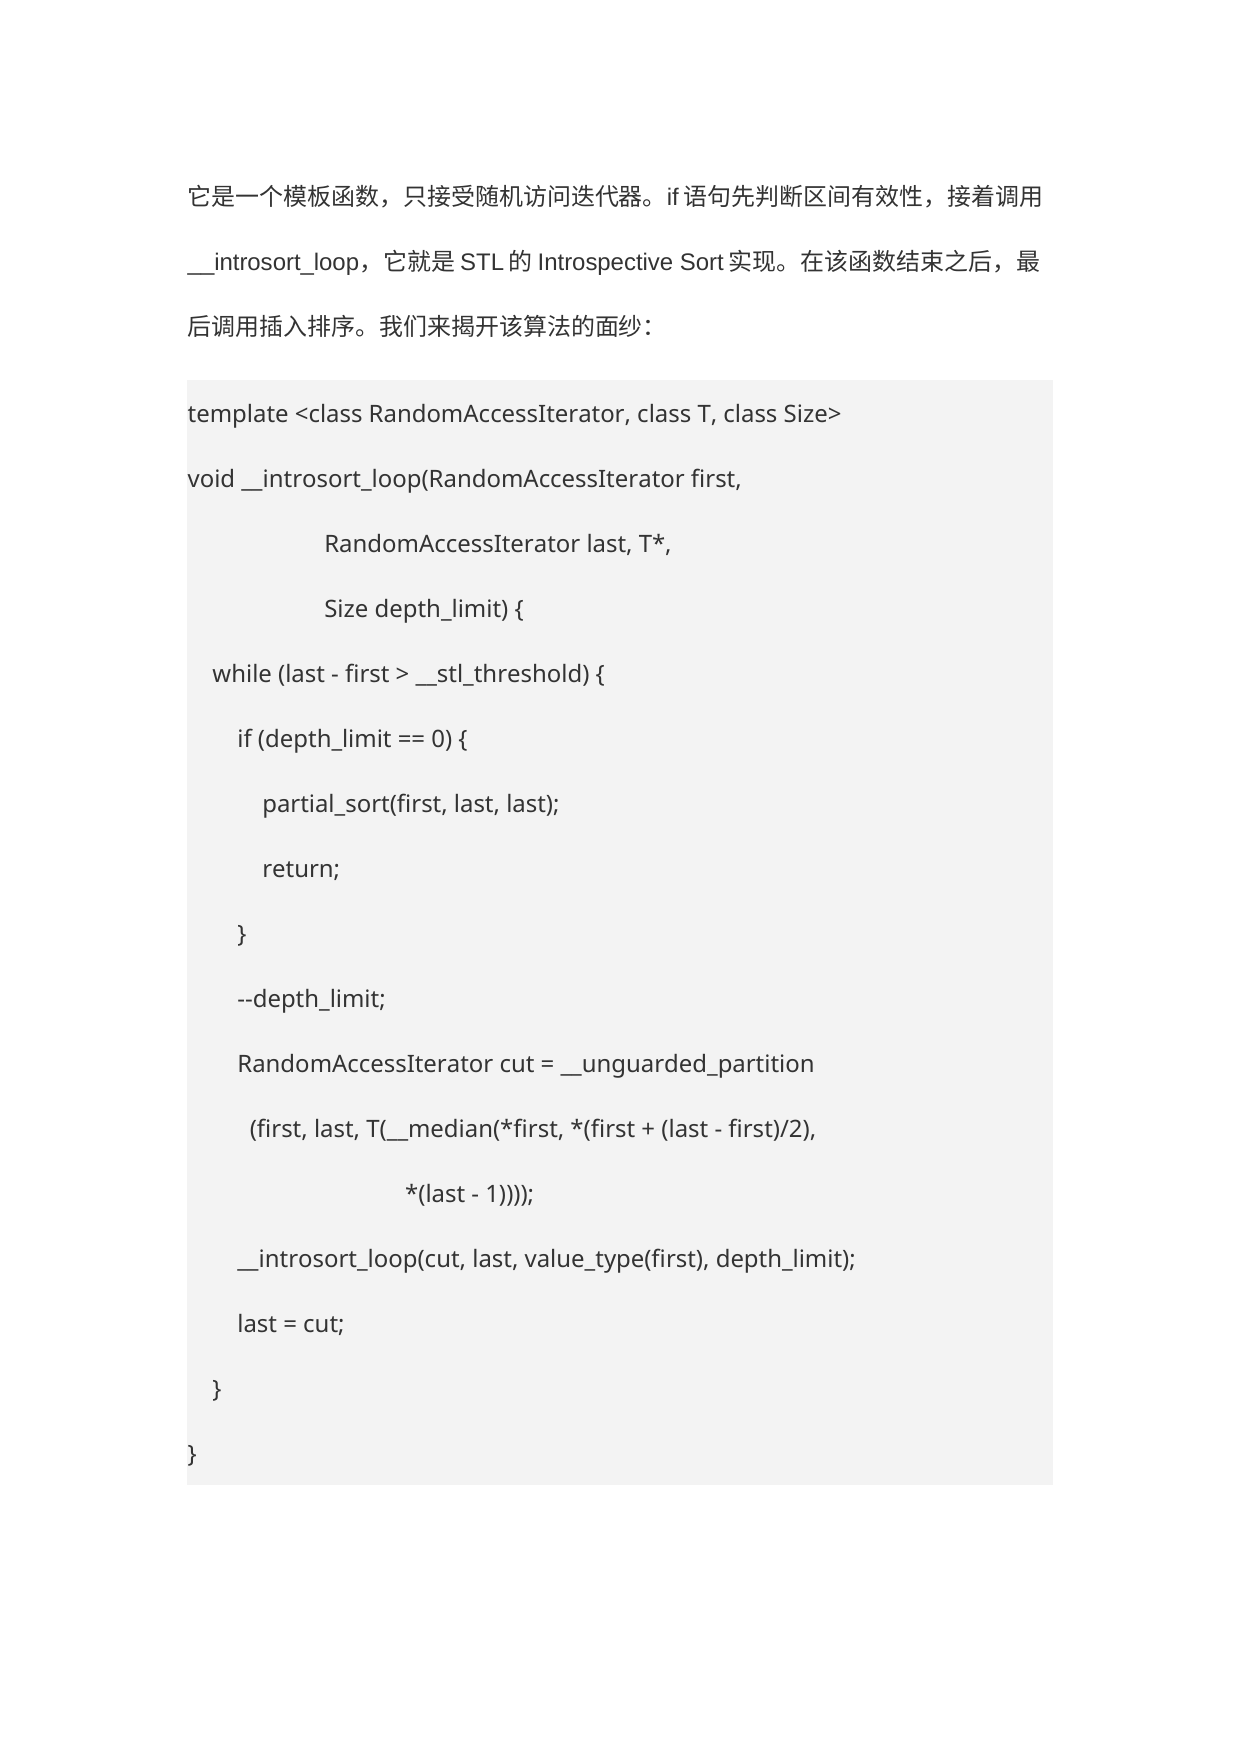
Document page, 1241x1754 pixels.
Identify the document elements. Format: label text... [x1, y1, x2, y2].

text } [187, 900, 1053, 965]
text RandomAccessIterator cut = __unguarded_partition [187, 1030, 1053, 1095]
text *(last - 1)))); [187, 1160, 1053, 1225]
text __introsort_loop(cut, last, value_type(first), depth_limit); [187, 1225, 1053, 1290]
text --depth_limit; [187, 965, 1053, 1030]
text Size depth_limit) { [187, 575, 1053, 640]
text } [187, 1355, 1053, 1420]
text last = cut; [187, 1290, 1053, 1355]
text RandomAccessIterator last, T*, [187, 510, 1053, 575]
text if (depth_limit == 0) { [187, 705, 1053, 770]
text 它是一个模板函数，只接受随机访问迭代器。if语句先判断区间有效性，接着调用__introsort_loop，它就是STL的Introspective Sort实现。在该函数结束之后，最后调用插入排序。我们来揭开该算法的面纱： [187, 162, 1053, 357]
text partial_sort(first, last, last); [187, 770, 1053, 835]
text (first, last, T(__median(*first, *(first + (last - first)/2), [187, 1095, 1053, 1160]
text template <class RandomAccessIterator, class T, class Size> [187, 380, 1053, 445]
text void __introsort_loop(RandomAccessIterator first, [187, 445, 1053, 510]
text while (last - first > __stl_threshold) { [187, 640, 1053, 705]
text } [187, 1420, 1053, 1485]
text return; [187, 835, 1053, 900]
